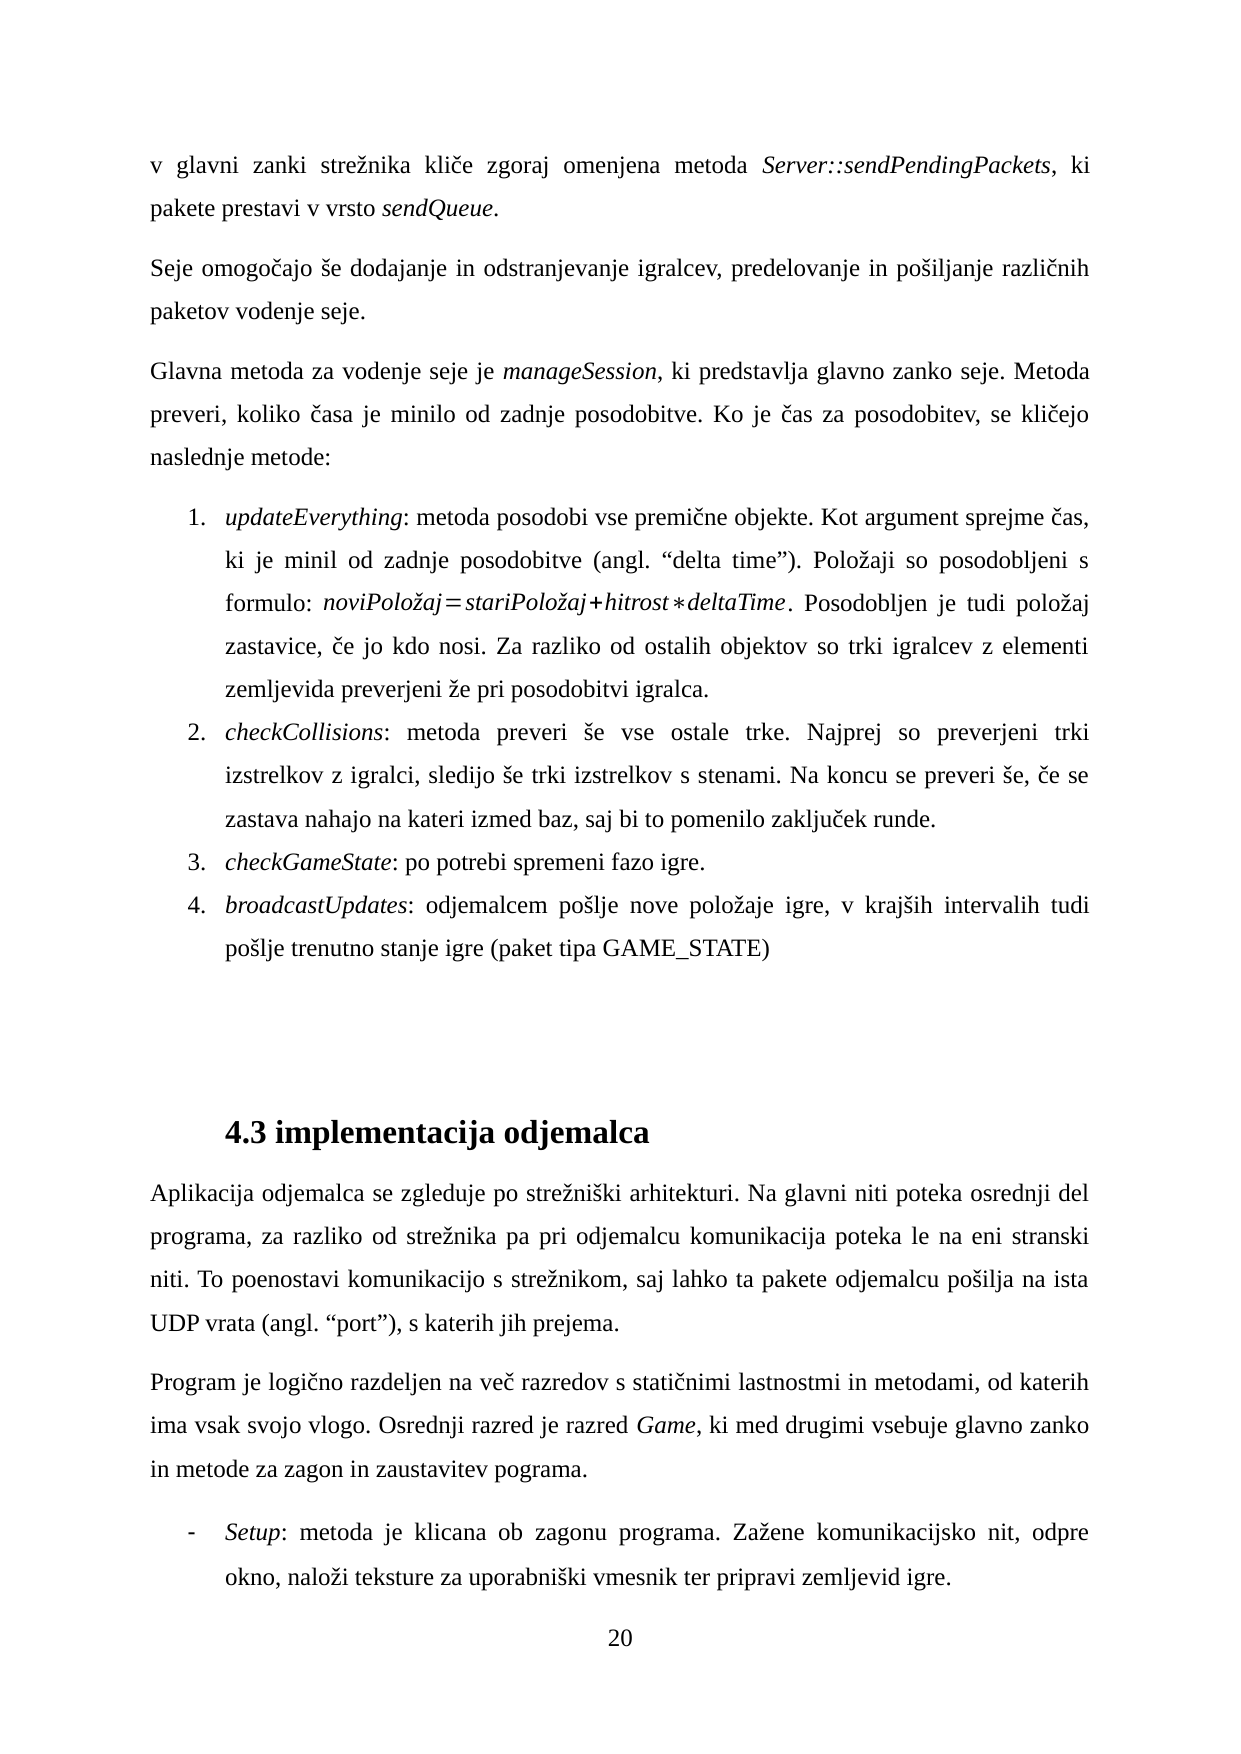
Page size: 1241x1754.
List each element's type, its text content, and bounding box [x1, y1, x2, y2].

list Setup: metoda je klicana ob zagonu programa. Zažene komunikacijsko nit, odpre okno, naloži teksture za uporabniški vmesnik ter pripravi zemljevid igre. [187, 1513, 1090, 1591]
subtitle implementacija odjemalca [225, 1112, 1090, 1151]
text Program je logično razdeljen na več razredov s statičnimi lastnostmi in metodami, od katerih ima vsak svojo vlogo. Osrednji razred je razred Game, ki med drugimi vsebuje glavno zanko in metode za zagon in zaustavitev pograma. [150, 1367, 1090, 1482]
list updateEverything: metoda posodobi vse premične objekte. Kot argument sprejme čas, ki je minil od zadnje posodobitve (angl. “delta time”). Položaji so posodobljeni s formulo: . Posodobljen je tudi položaj zastavice, če jo kdo nosi. Za razliko od ostalih objektov so trki igralcev z elementi zemljevida preverjeni že pri posodobitvi igralca. [187, 502, 1090, 703]
list checkGameState: po potrebi spremeni fazo igre. [187, 847, 1090, 876]
text Aplikacija odjemalca se zgleduje po strežniški arhitekturi. Na glavni niti poteka osrednji del programa, za razliko od strežnika pa pri odjemalcu komunikacija poteka le na eni stranski niti. To poenostavi komunikacijo s strežnikom, saj lahko ta pakete odjemalcu pošilja na ista UDP vrata (angl. “port”), s katerih jih prejema. [150, 1178, 1090, 1336]
text Glavna metoda za vodenje seje je manageSession, ki predstavlja glavno zanko seje. Metoda preveri, koliko časa je minilo od zadnje posodobitve. Ko je čas za posodobitev, se kličejo naslednje metode: [150, 356, 1090, 471]
list checkCollisions: metoda preveri še vse ostale trke. Najprej so preverjeni trki izstrelkov z igralci, sledijo še trki izstrelkov s stenami. Na koncu se preveri še, če se zastava nahajo na kateri izmed baz, saj bi to pomenilo zaključek runde. [187, 717, 1090, 832]
list broadcastUpdates: odjemalcem pošlje nove položaje igre, v krajših intervalih tudi pošlje trenutno stanje igre (paket tipa GAME_STATE) [187, 890, 1090, 962]
text Seje omogočajo še dodajanje in odstranjevanje igralcev, predelovanje in pošiljanje različnih paketov vodenje seje. [150, 253, 1090, 325]
